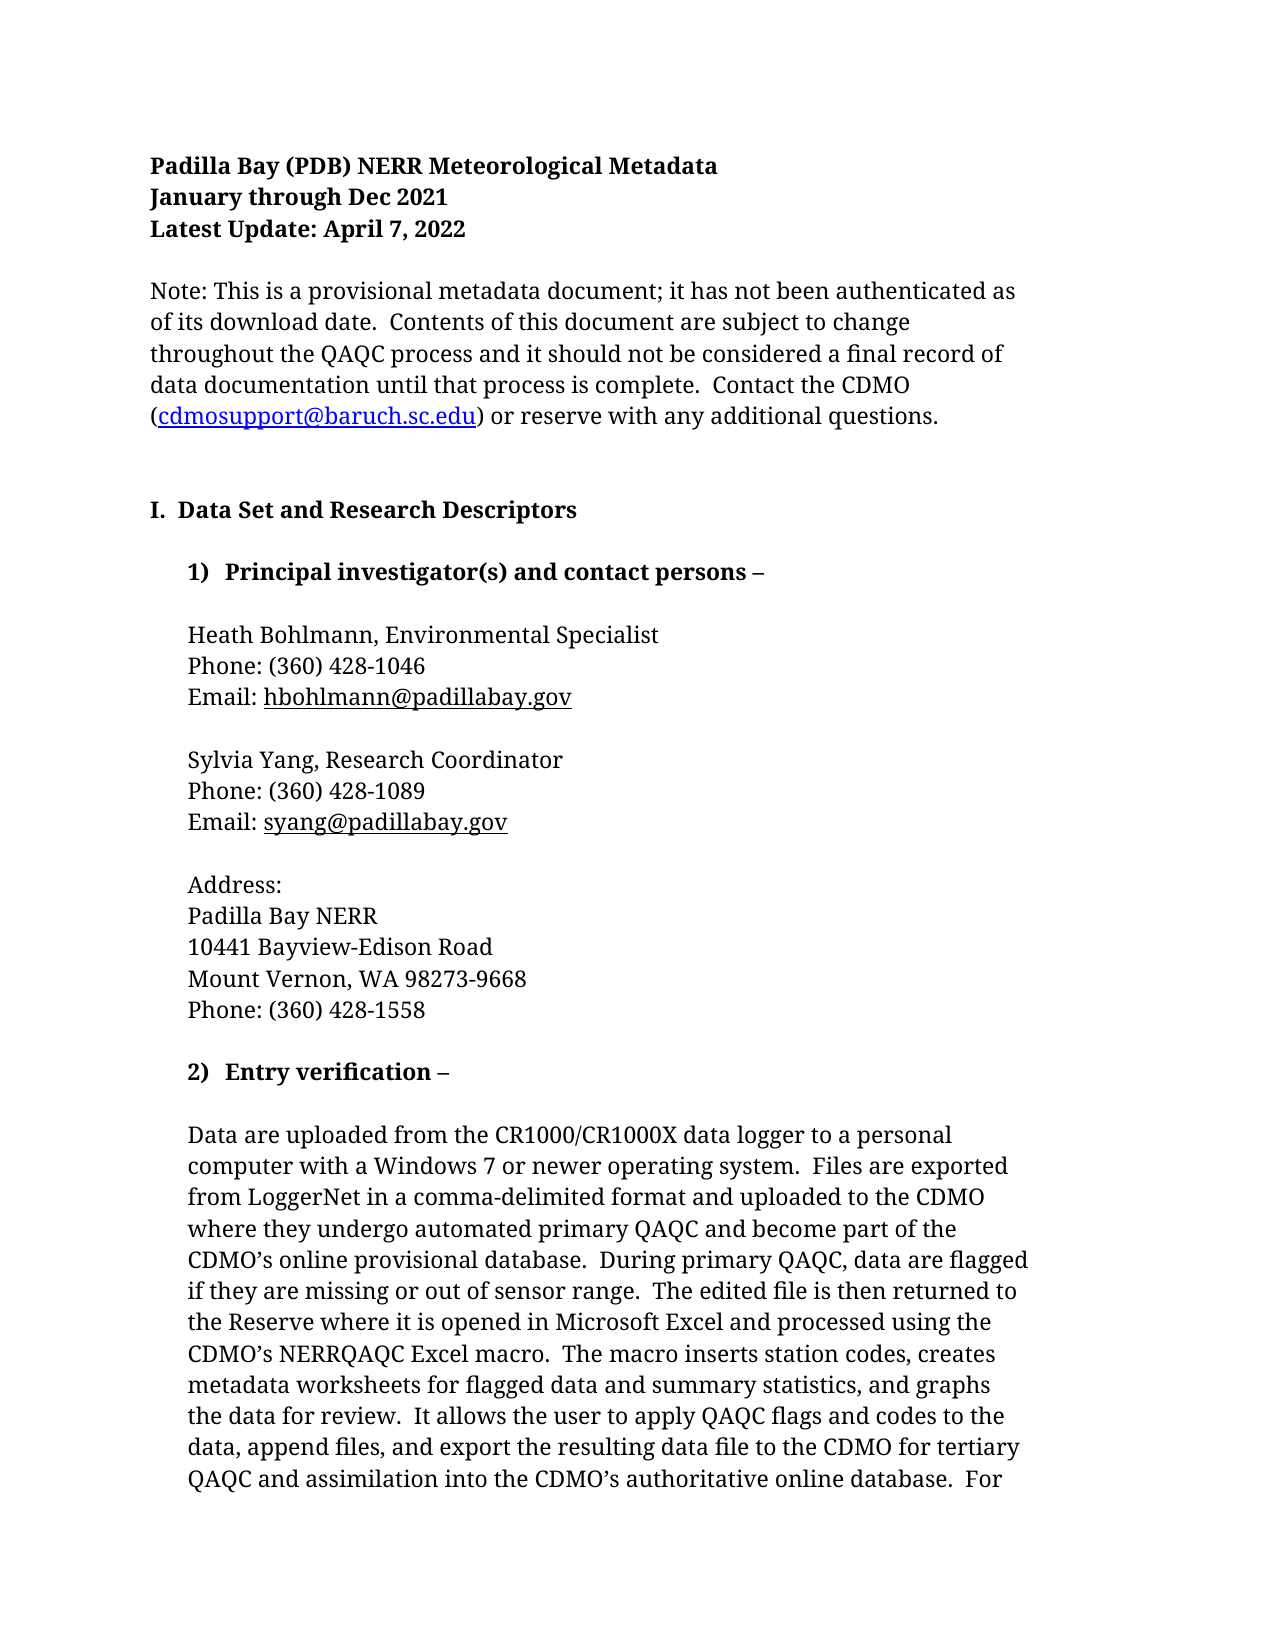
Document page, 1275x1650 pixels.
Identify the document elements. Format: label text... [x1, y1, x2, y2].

text Mount Vernon, WA 98273-9668 [187, 962, 1031, 994]
text Padilla Bay NERR [187, 900, 1031, 931]
text Phone: (360) 428-1089 [187, 775, 1031, 806]
text Phone: (360) 428-1046 [187, 650, 1031, 681]
text Padilla Bay (PDB) NERR Meteorological Metadata [150, 150, 1031, 181]
text Phone: (360) 428-1558 [187, 994, 1031, 1025]
text Address: [187, 869, 1031, 900]
text I. Data Set and Research Descriptors [150, 494, 1031, 525]
list Entry verification – [187, 1056, 1031, 1087]
text Sylvia Yang, Research Coordinator [187, 744, 1031, 775]
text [187, 1119, 1031, 1494]
text Email: syang@padillabay.gov [187, 806, 1031, 837]
text Note: This is a provisional metadata document; it has not been authenticated as of its download date. Contents of this document are subject to change throughout the QAQC process and it should not be considered a final record of data documentation until that process is complete. Contact the CDMO (cdmosupport@baruch.sc.edu) or reserve with any additional questions. [150, 275, 1031, 431]
text Latest Update: April 7, 2022 [150, 212, 1031, 244]
text Email: hbohlmann@padillabay.gov [187, 681, 1031, 712]
text Heath Bohlmann, Environmental Specialist [187, 619, 1031, 650]
list Principal investigator(s) and contact persons – [187, 556, 1031, 587]
text January through Dec 2021 [150, 181, 1031, 212]
text 10441 Bayview-Edison Road [187, 931, 1031, 962]
